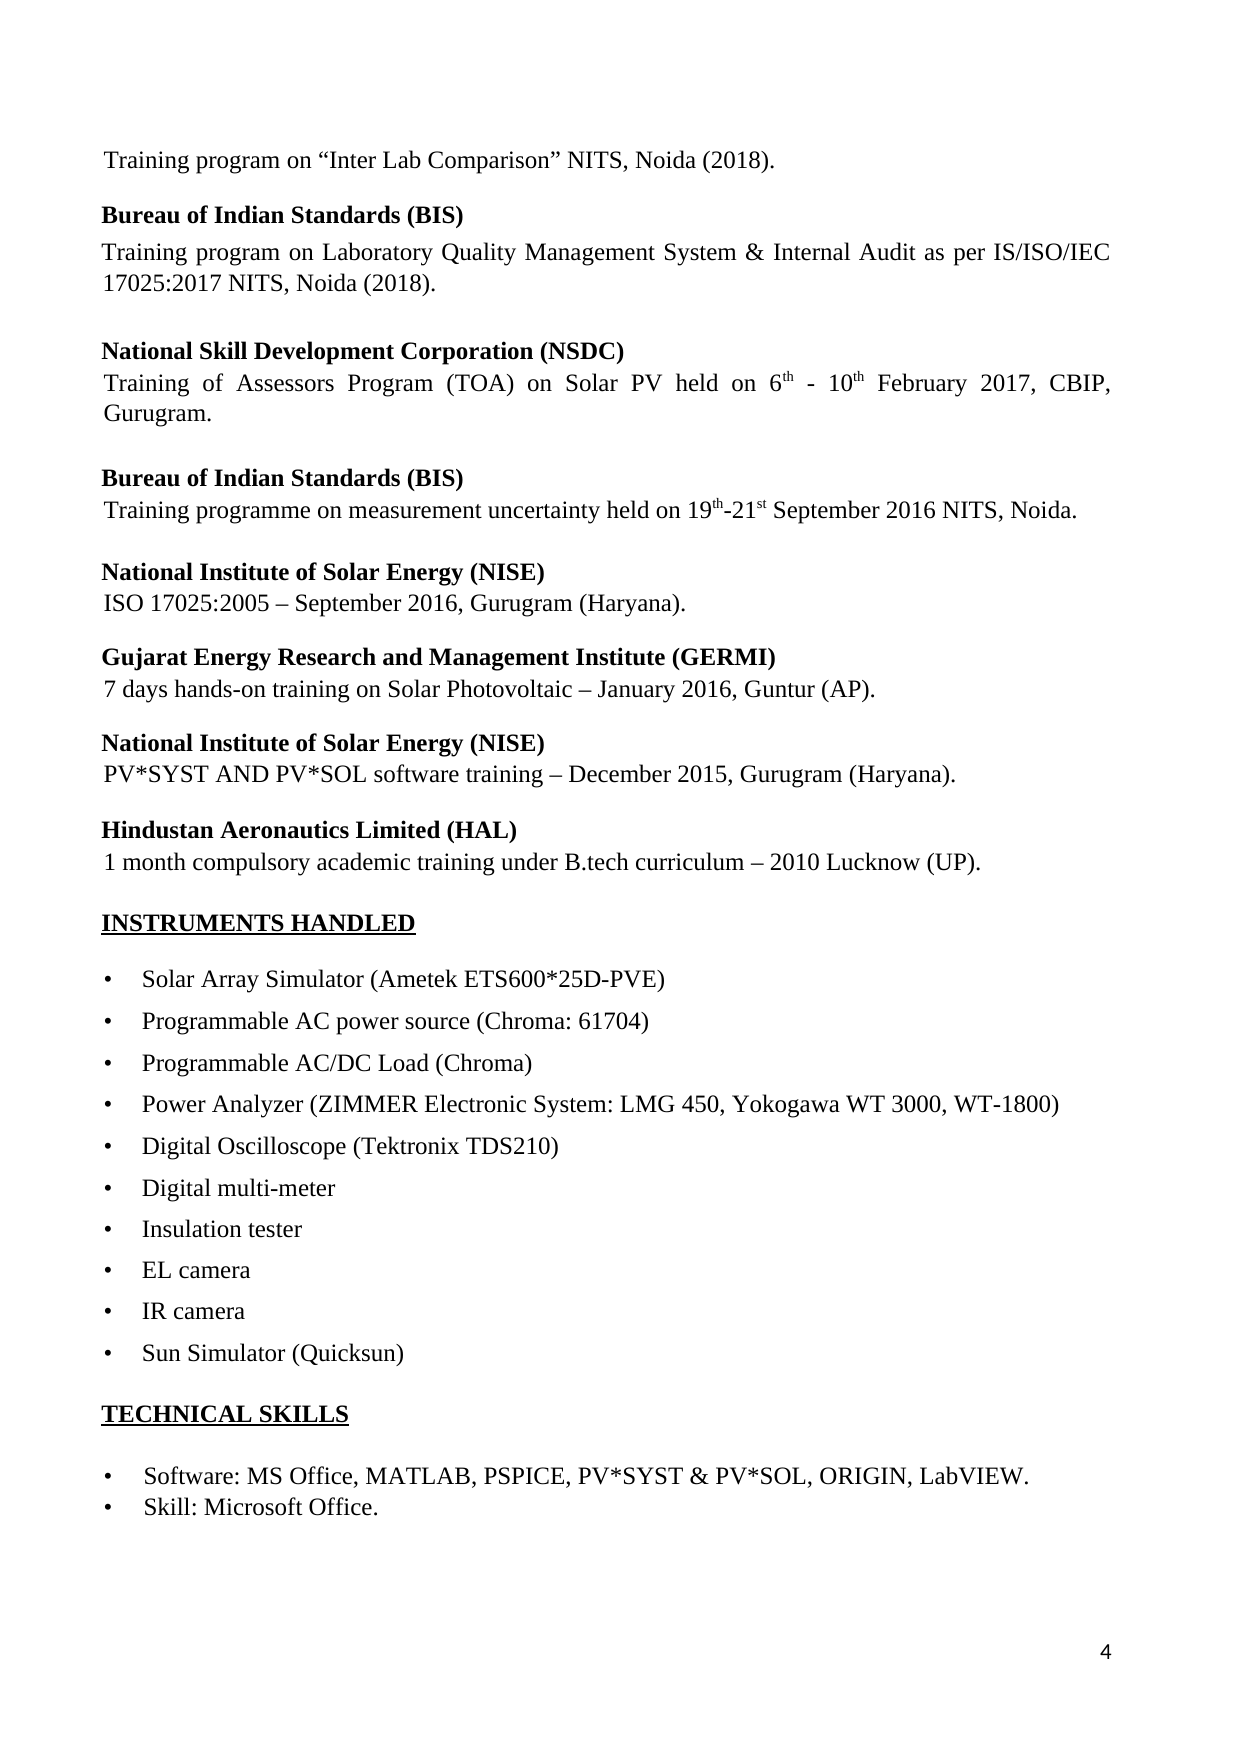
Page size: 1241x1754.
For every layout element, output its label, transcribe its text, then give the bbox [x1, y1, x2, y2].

list Power Analyzer (ZIMMER Electronic System: LMG 450, Yokogawa WT 3000, WT-1800) [103, 1089, 1111, 1118]
list Programmable AC/DC Load (Chroma) [103, 1048, 1111, 1077]
list Digital multi-meter [103, 1173, 1111, 1201]
text National Institute of Solar Energy (NISE) [101, 728, 1111, 757]
text Bureau of Indian Standards (BIS) [101, 463, 1111, 492]
list Digital Oscilloscope (Tektronix TDS210) [103, 1131, 1111, 1160]
text National Skill Development Corporation (NSDC) [95, 336, 1111, 365]
text 1 month compulsory academic training under B.tech curriculum – 2010 Lucknow (UP). [103, 847, 1111, 876]
list EL camera [103, 1255, 1111, 1284]
text Bureau of Indian Standards (BIS) [101, 200, 1111, 229]
text ISO 17025:2005 – September 2016, Gurugram (Haryana). [103, 588, 1111, 617]
subtitle INSTRUMENTS HANDLED [101, 908, 615, 937]
subtitle TECHNICAL SKILLS [101, 1399, 615, 1428]
text 7 days hands-on training on Solar Photovoltaic – January 2016, Guntur (AP). [103, 674, 1111, 703]
list Sun Simulator (Quicksun) [103, 1338, 1111, 1366]
text Training of Assessors Program (TOA) on Solar PV held on 6th - 10th February 2017, CBIP, Gurugram. [103, 368, 1111, 426]
text PV*SYST AND PV*SOL software training – December 2015, Gurugram (Haryana). [103, 759, 1111, 788]
text Training program on Laboratory Quality Management System & Internal Audit as per IS/ISO/IEC 17025:2017 NITS, Noida (2018). [101, 237, 1111, 297]
list Programmable AC power source (Chroma: 61704) [103, 1006, 1111, 1035]
text National Institute of Solar Energy (NISE) [101, 557, 1111, 586]
text Hindustan Aeronautics Limited (HAL) [101, 815, 1111, 844]
text Gujarat Energy Research and Management Institute (GERMI) [101, 642, 1111, 671]
text Training programme on measurement uncertainty held on 19th-21st September 2016 NITS, Noida. [103, 495, 1111, 523]
list Software: MS Office, MATLAB, PSPICE, PV*SYST & PV*SOL, ORIGIN, LabVIEW. [103, 1461, 1111, 1490]
list IR camera [103, 1296, 1111, 1325]
list Solar Array Simulator (Ametek ETS600*25D-PVE) [103, 964, 1111, 993]
list Insulation tester [103, 1214, 1111, 1243]
list Skill: Microsoft Office. [103, 1492, 1111, 1521]
text Training program on “Inter Lab Comparison” NITS, Noida (2018). [103, 145, 1111, 174]
